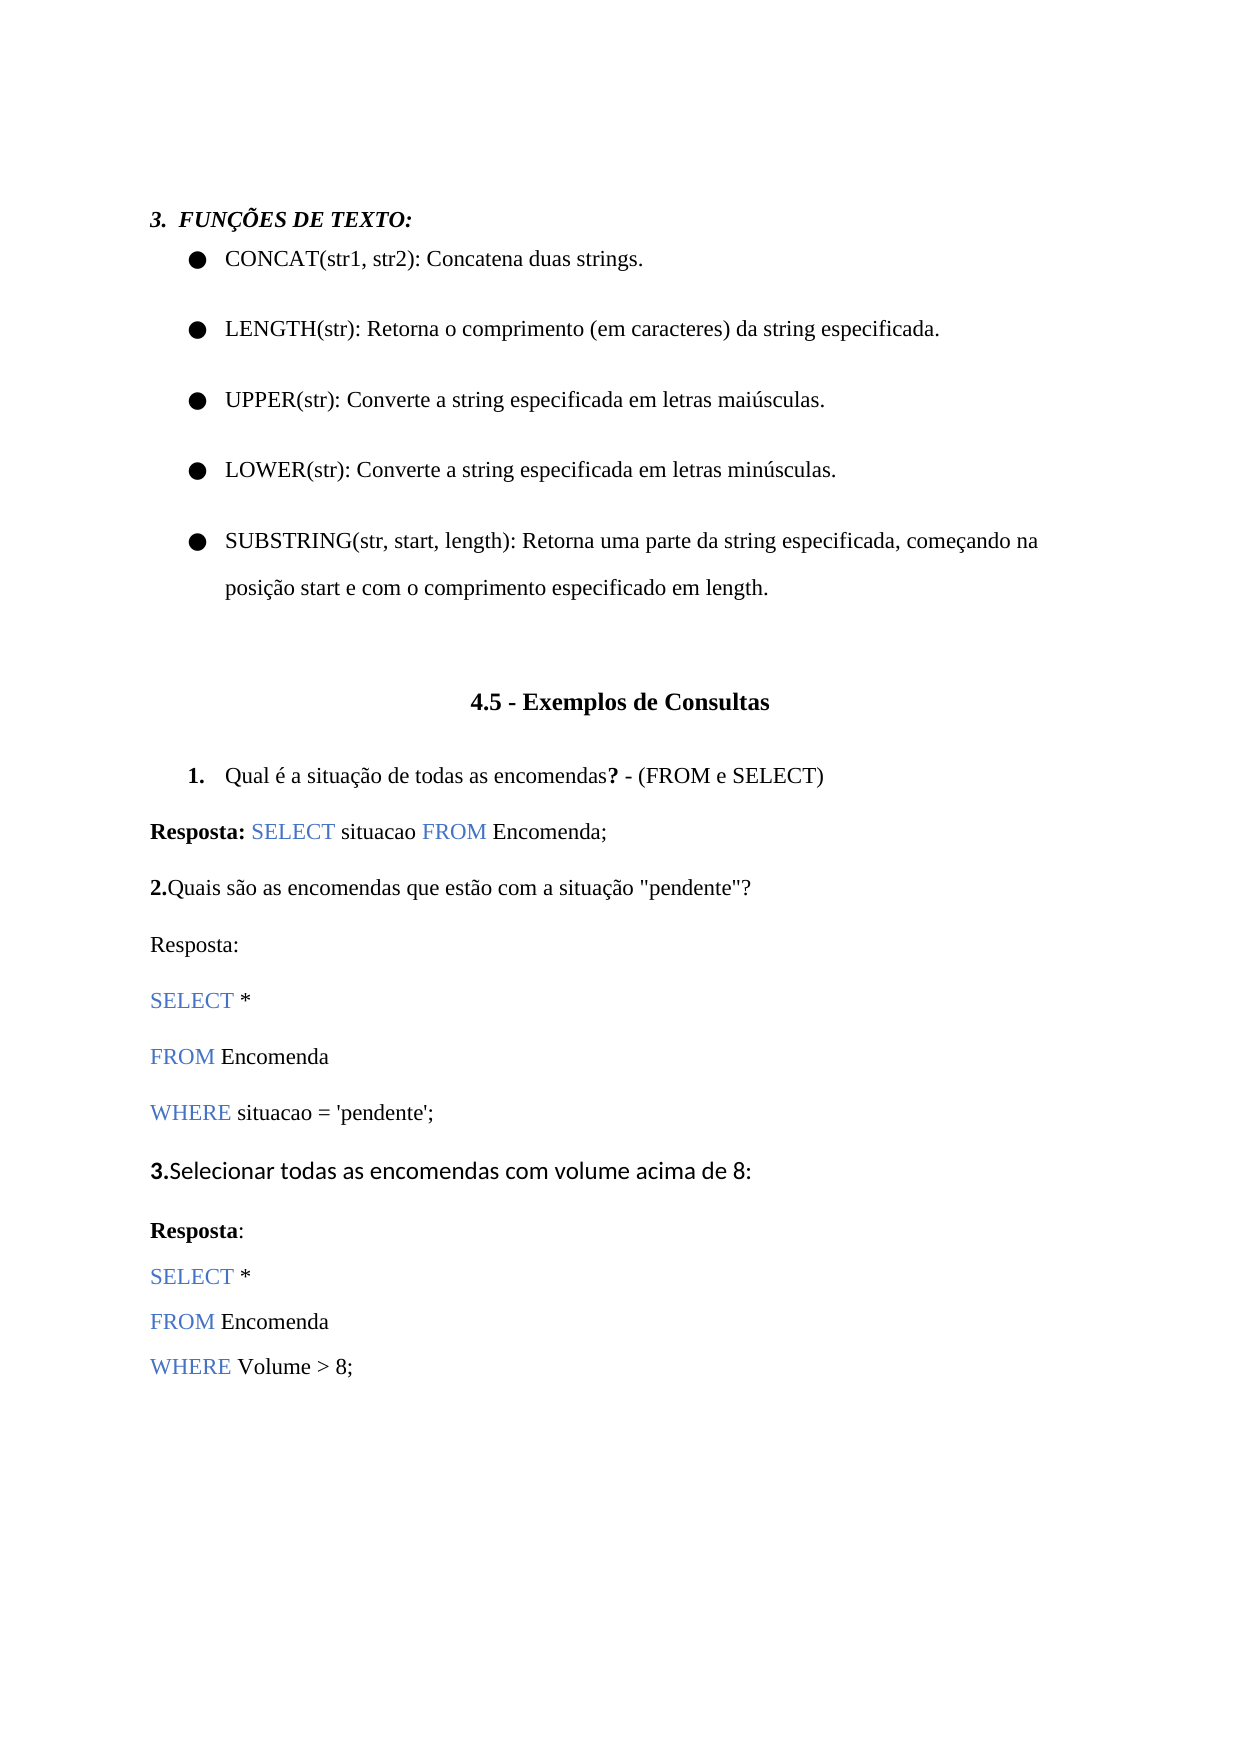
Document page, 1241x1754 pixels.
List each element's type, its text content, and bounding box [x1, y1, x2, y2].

text WHERE situacao = 'pendente'; [150, 1099, 1090, 1125]
list LOWER(str): Converte a string especificada em letras minúsculas. [187, 444, 1090, 491]
text 3.Selecionar todas as encomendas com volume acima de 8: [150, 1155, 1090, 1186]
subtitle 3. FUNÇÕES DE TEXTO: [150, 206, 1090, 232]
text Resposta: SELECT situacao FROM Encomenda; [150, 818, 1090, 845]
text FROM Encomenda [150, 1308, 1090, 1334]
text SELECT * [150, 987, 1090, 1013]
subtitle 4.5 - Exemplos de Consultas [150, 687, 1090, 715]
list Qual é a situação de todas as encomendas? - (FROM e SELECT) [187, 762, 1090, 788]
text FROM Encomenda [150, 1043, 1090, 1069]
list CONCAT(str1, str2): Concatena duas strings. [187, 232, 1090, 279]
list LENGTH(str): Retorna o comprimento (em caracteres) da string especificada. [187, 303, 1090, 350]
text SELECT * [150, 1263, 1090, 1289]
text WHERE Volume > 8; [150, 1353, 1090, 1379]
list UPPER(str): Converte a string especificada em letras maiúsculas. [187, 373, 1090, 420]
text 2.Quais são as encomendas que estão com a situação "pendente"? [150, 874, 1090, 901]
text Resposta: [150, 931, 1090, 957]
text Resposta: [150, 1218, 1090, 1244]
list SUBSTRING(str, start, length): Retorna uma parte da string especificada, começando na posição start e com o comprimento especificado em length. [187, 514, 1090, 601]
